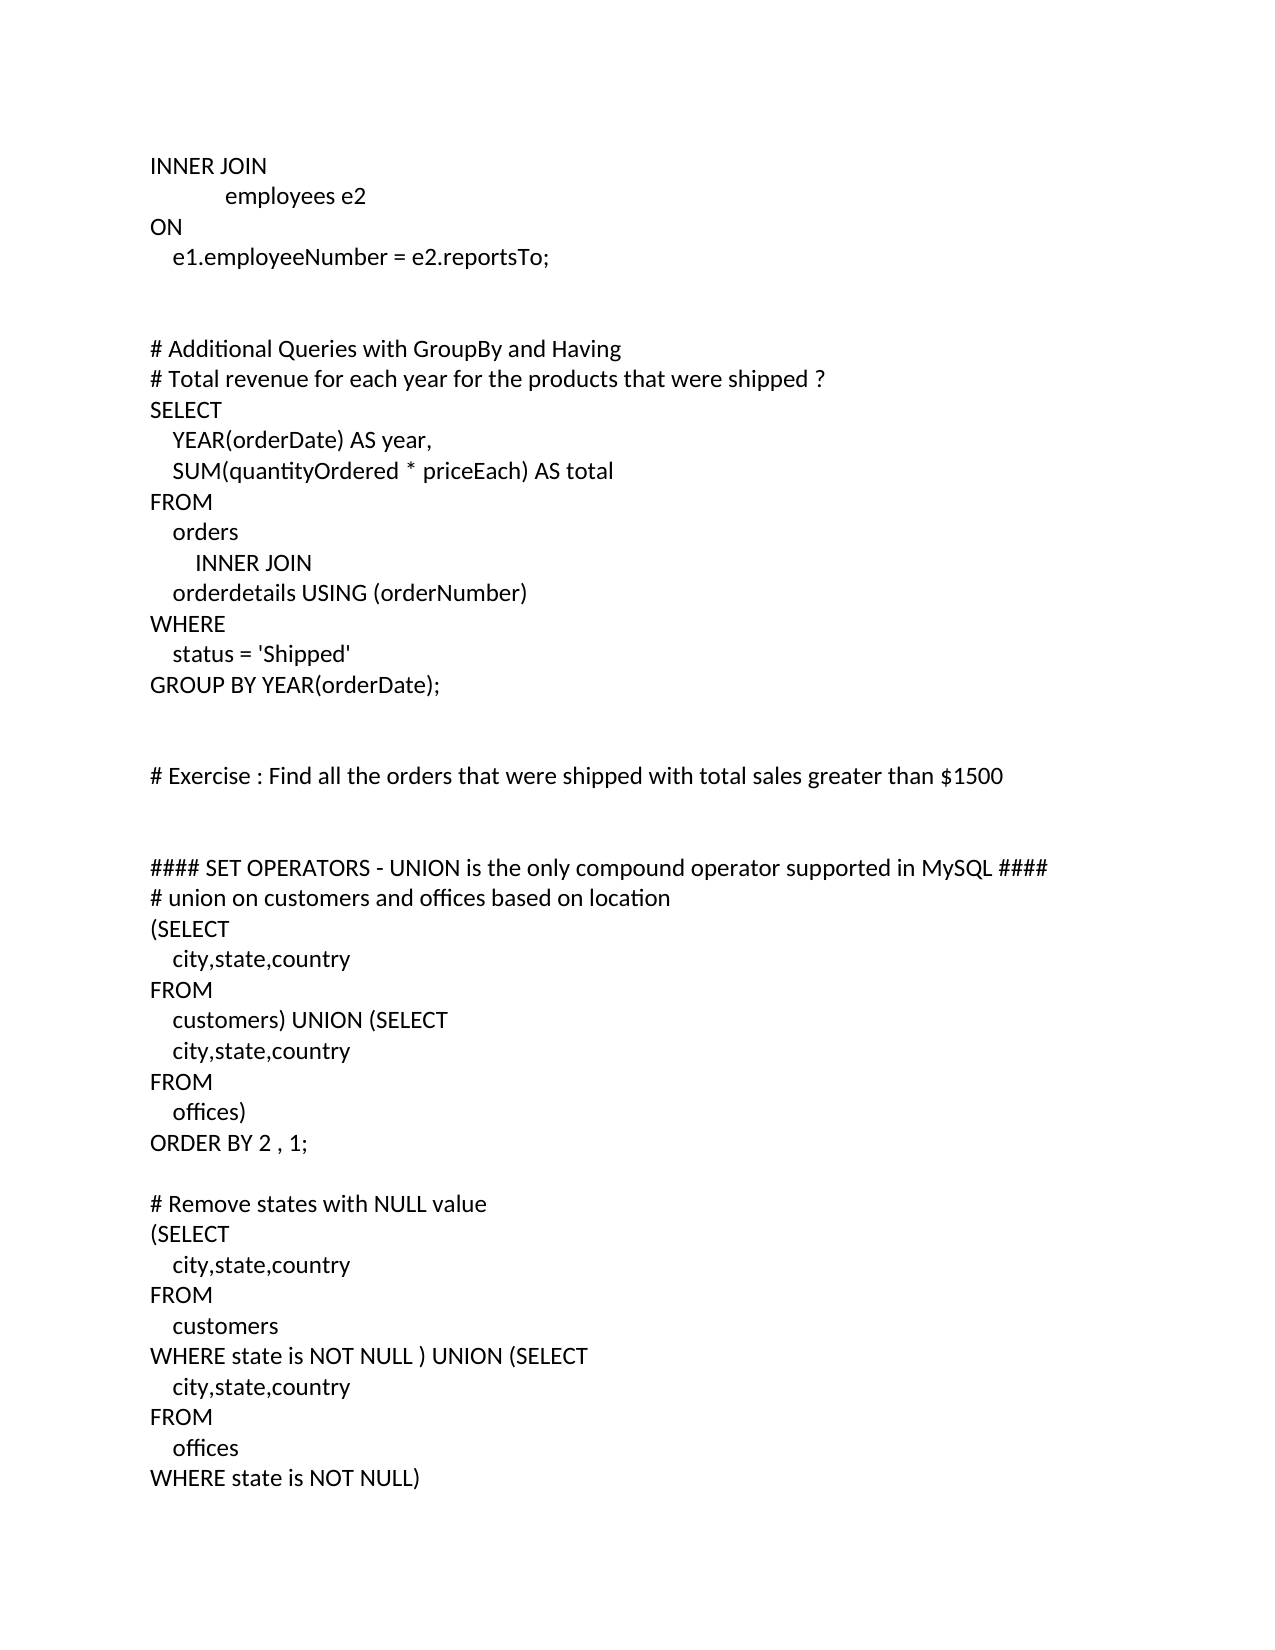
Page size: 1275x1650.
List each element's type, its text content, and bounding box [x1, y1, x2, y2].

text offices) [150, 1096, 1125, 1127]
text (SELECT [150, 913, 1125, 943]
text #### SET OPERATORS - UNION is the only compound operator supported in MySQL #### [150, 852, 1125, 882]
text WHERE [150, 608, 1125, 638]
text city,state,country [150, 943, 1125, 974]
text # union on customers and offices based on location [150, 882, 1125, 913]
text INNER JOIN [150, 547, 1125, 577]
text status = 'Shipped' [150, 638, 1125, 669]
text INNER JOIN [150, 150, 1125, 181]
text FROM [150, 1066, 1125, 1096]
text city,state,country [150, 1249, 1125, 1279]
text offices [150, 1432, 1125, 1462]
text ON [150, 211, 1125, 242]
text city,state,country [150, 1371, 1125, 1401]
text ORDER BY 2 , 1; [150, 1127, 1125, 1157]
text FROM [150, 1401, 1125, 1432]
text FROM [150, 486, 1125, 516]
text city,state,country [150, 1035, 1125, 1066]
text SUM(quantityOrdered * priceEach) AS total [150, 455, 1125, 486]
text orderdetails USING (orderNumber) [150, 577, 1125, 608]
text customers) UNION (SELECT [150, 1004, 1125, 1035]
text SELECT [150, 394, 1125, 425]
text (SELECT [150, 1218, 1125, 1249]
text YEAR(orderDate) AS year, [150, 425, 1125, 455]
text # Additional Queries with GroupBy and Having [150, 333, 1125, 364]
text employees e2 [150, 181, 1125, 211]
text # Remove states with NULL value [150, 1188, 1125, 1218]
text GROUP BY YEAR(orderDate); [150, 669, 1125, 699]
text WHERE state is NOT NULL) [150, 1462, 1125, 1493]
text e1.employeeNumber = e2.reportsTo; [150, 242, 1125, 272]
text WHERE state is NOT NULL ) UNION (SELECT [150, 1340, 1125, 1371]
text customers [150, 1310, 1125, 1340]
text FROM [150, 1279, 1125, 1310]
text orders [150, 516, 1125, 547]
text # Exercise : Find all the orders that were shipped with total sales greater than $1500 [150, 760, 1125, 791]
text # Total revenue for each year for the products that were shipped ? [150, 364, 1125, 394]
text FROM [150, 974, 1125, 1004]
